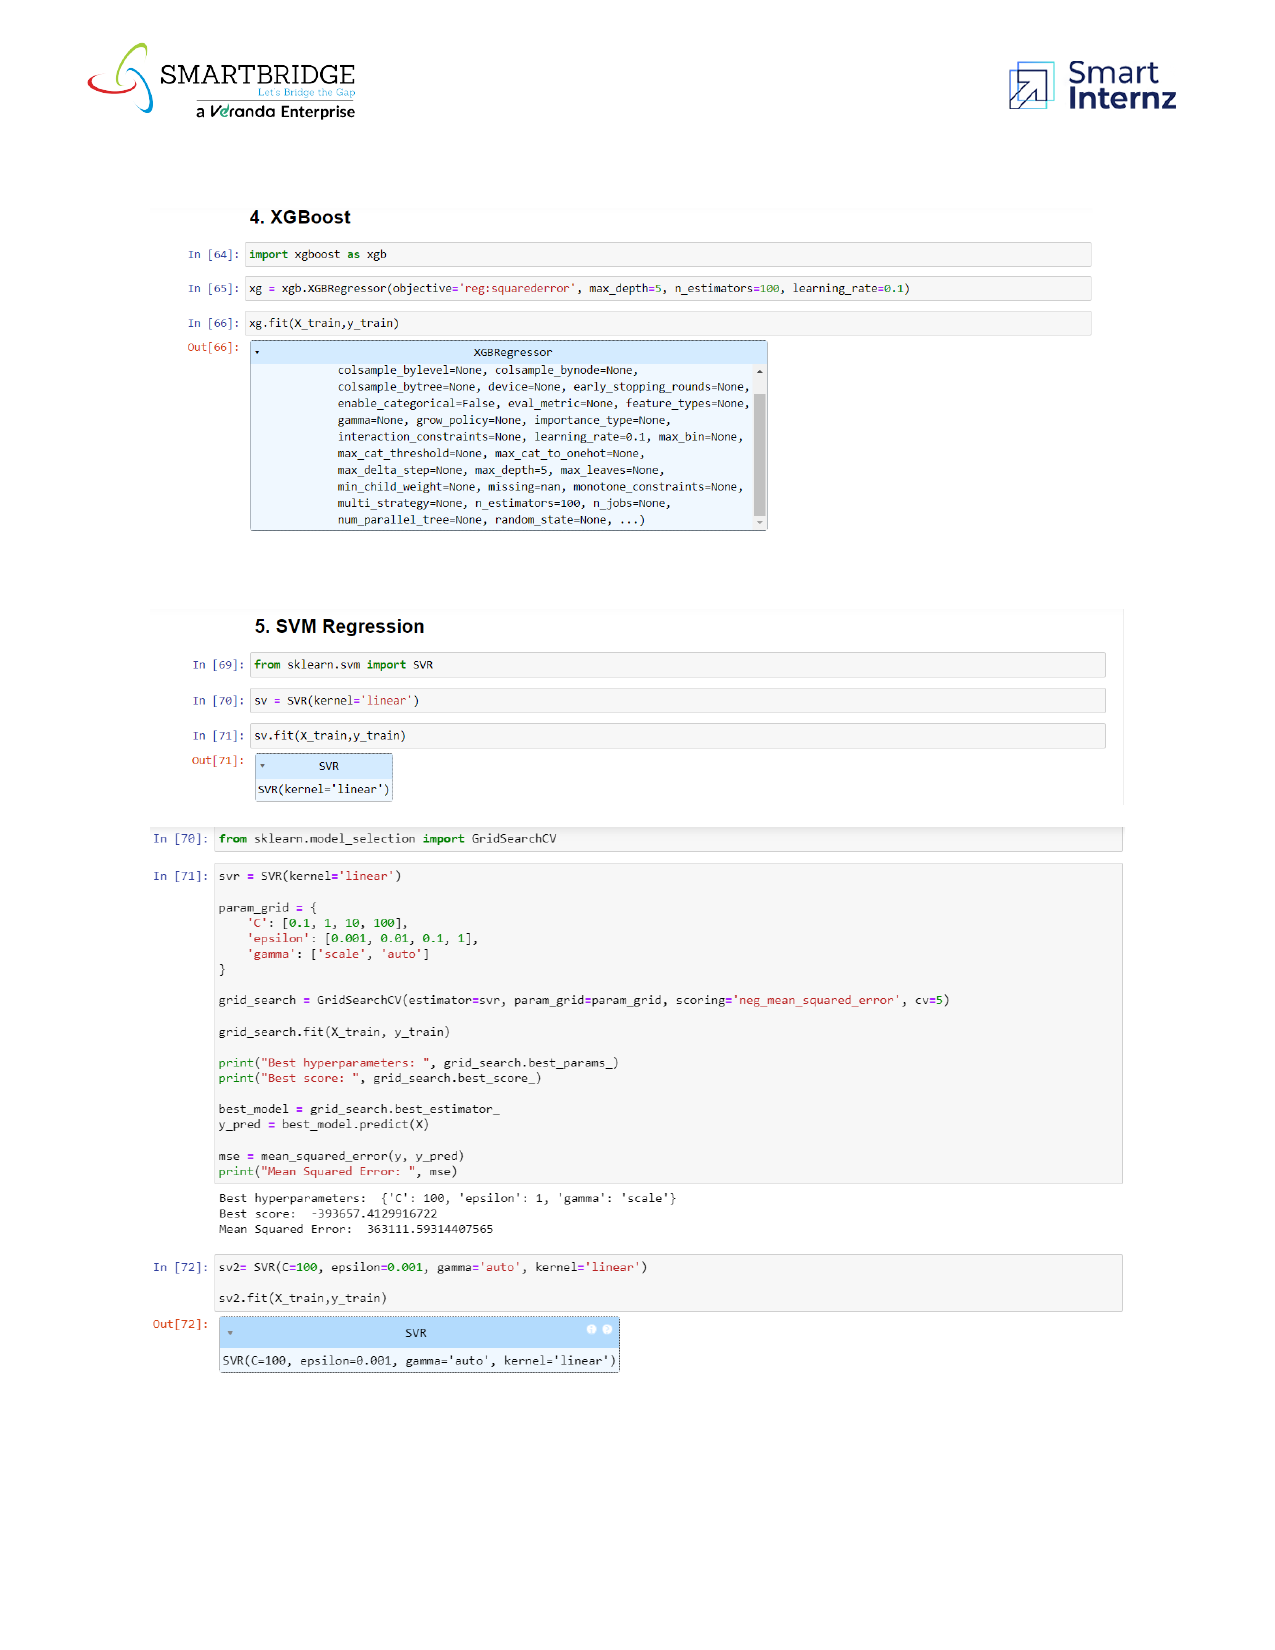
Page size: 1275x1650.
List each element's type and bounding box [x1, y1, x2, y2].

picture [150, 208, 1093, 541]
picture [150, 609, 1124, 805]
picture [150, 825, 1125, 1386]
picture [73, 20, 370, 142]
picture [1004, 61, 1181, 109]
